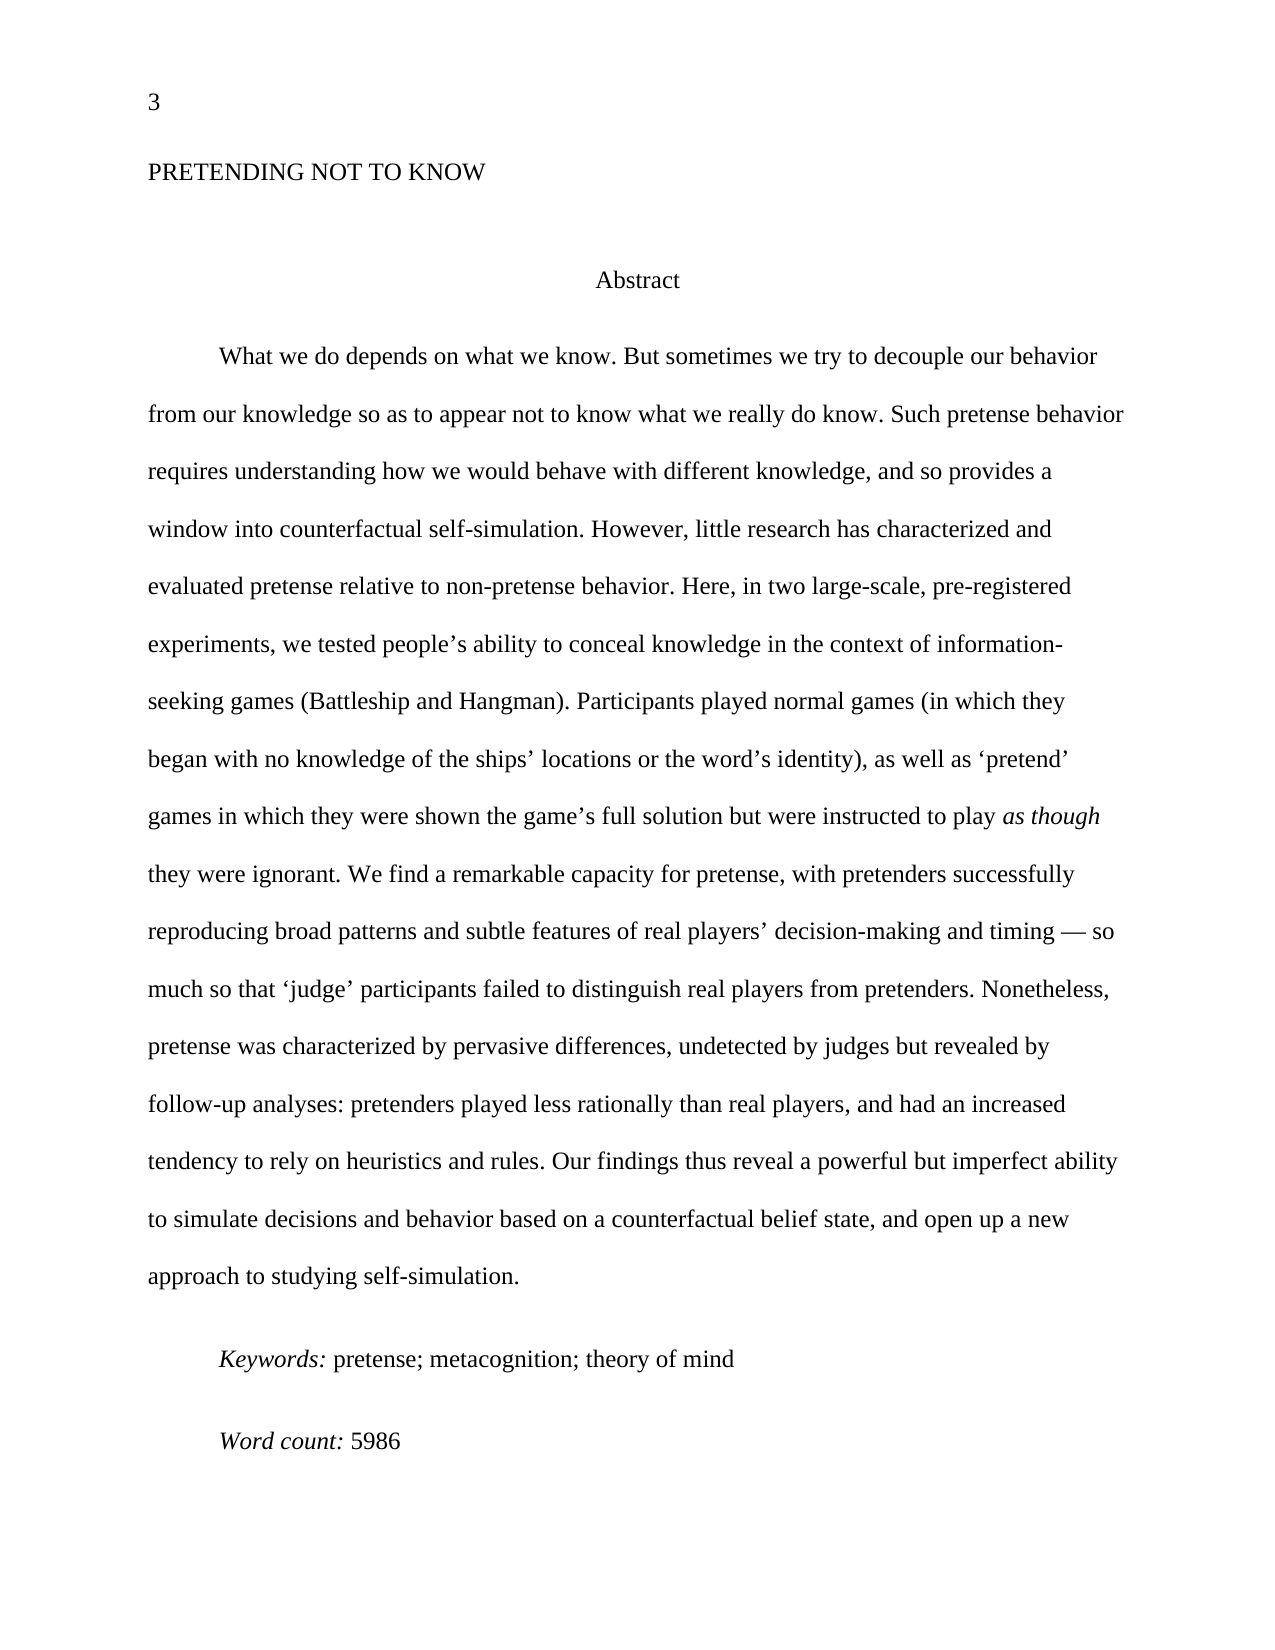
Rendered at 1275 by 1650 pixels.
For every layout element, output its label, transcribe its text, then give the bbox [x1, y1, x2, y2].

text Abstract [148, 265, 1127, 294]
text Word count: 5986 [148, 1426, 1127, 1455]
text Keywords: pretense; metacognition; theory of mind [148, 1344, 1127, 1372]
text What we do depends on what we know. But sometimes we try to decouple our behavior from our knowledge so as to appear not to know what we really do know. Such pretense behavior requires understanding how we would behave with different knowledge, and so provides a window into counterfactual self-simulation. However, little research has characterized and evaluated pretense relative to non-pretense behavior. Here, in two large-scale, pre-registered experiments, we tested people’s ability to conceal knowledge in the context of information-seeking games (Battleship and Hangman). Participants played normal games (in which they began with no knowledge of the ships’ locations or the word’s identity), as well as ‘pretend’ games in which they were shown the game’s full solution but were instructed to play as though they were ignorant. We find a remarkable capacity for pretense, with pretenders successfully reproducing broad patterns and subtle features of real players’ decision-making and timing — so much so that ‘judge’ participants failed to distinguish real players from pretenders. Nonetheless, pretense was characterized by pervasive differences, undetected by judges but revealed by follow-up analyses: pretenders played less rationally than real players, and had an increased tendency to rely on heuristics and rules. Our findings thus reveal a powerful but imperfect ability to simulate decisions and behavior based on a counterfactual belief state, and open up a new approach to studying self-simulation. [148, 341, 1127, 1290]
